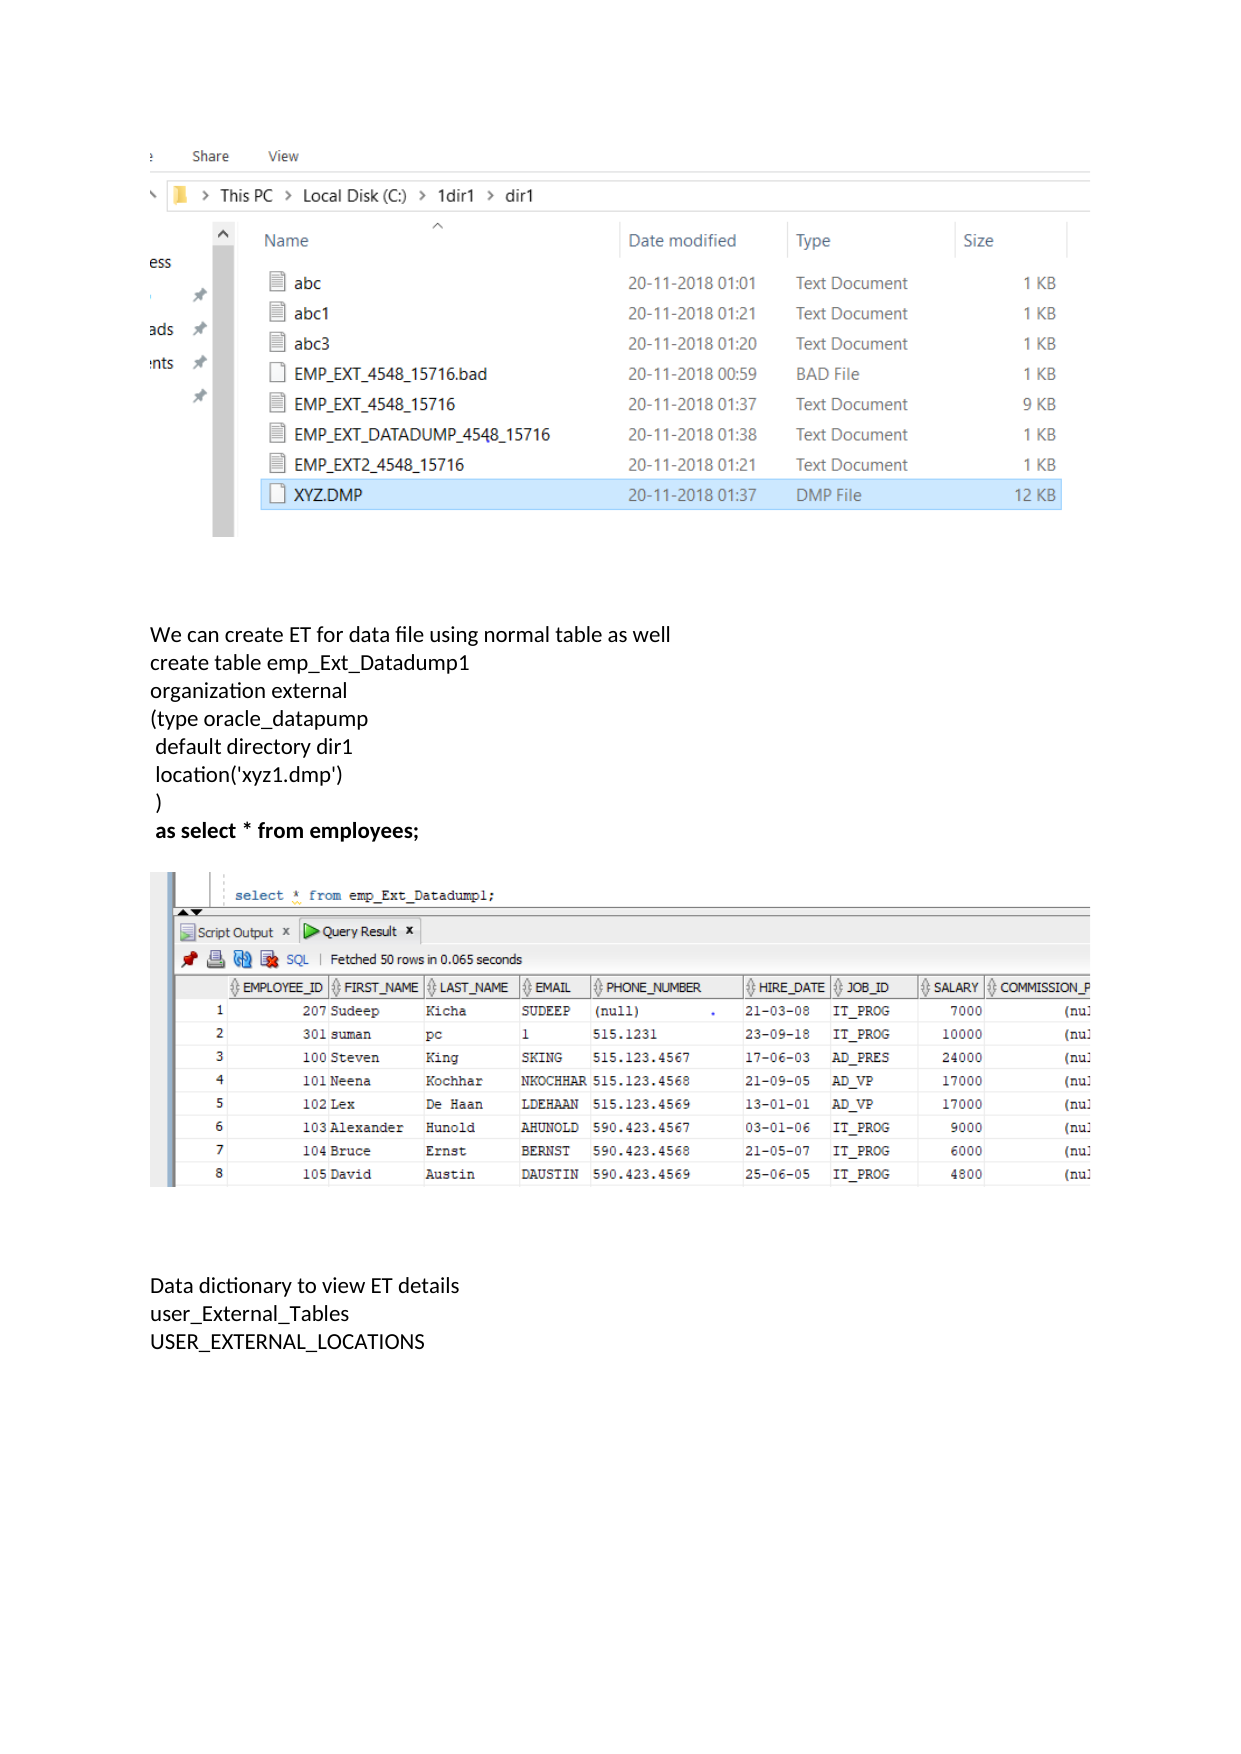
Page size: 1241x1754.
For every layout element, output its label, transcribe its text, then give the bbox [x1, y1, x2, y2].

text ) [150, 788, 1090, 817]
picture [150, 150, 1091, 537]
text organization external [150, 676, 1090, 704]
text user_External_Tables [150, 1299, 1090, 1327]
text default directory dir1 [150, 732, 1090, 761]
text Data dictionary to view ET details [150, 1271, 1090, 1299]
text (type oracle_datapump [150, 704, 1090, 732]
picture [150, 872, 1091, 1187]
text create table emp_Ext_Datadump1 [150, 648, 1090, 676]
text as select * from employees; [150, 817, 1090, 844]
text We can create ET for data file using normal table as well [150, 620, 1090, 648]
text location('xyz1.dmp') [150, 761, 1090, 788]
text USER_EXTERNAL_LOCATIONS [150, 1327, 1090, 1355]
